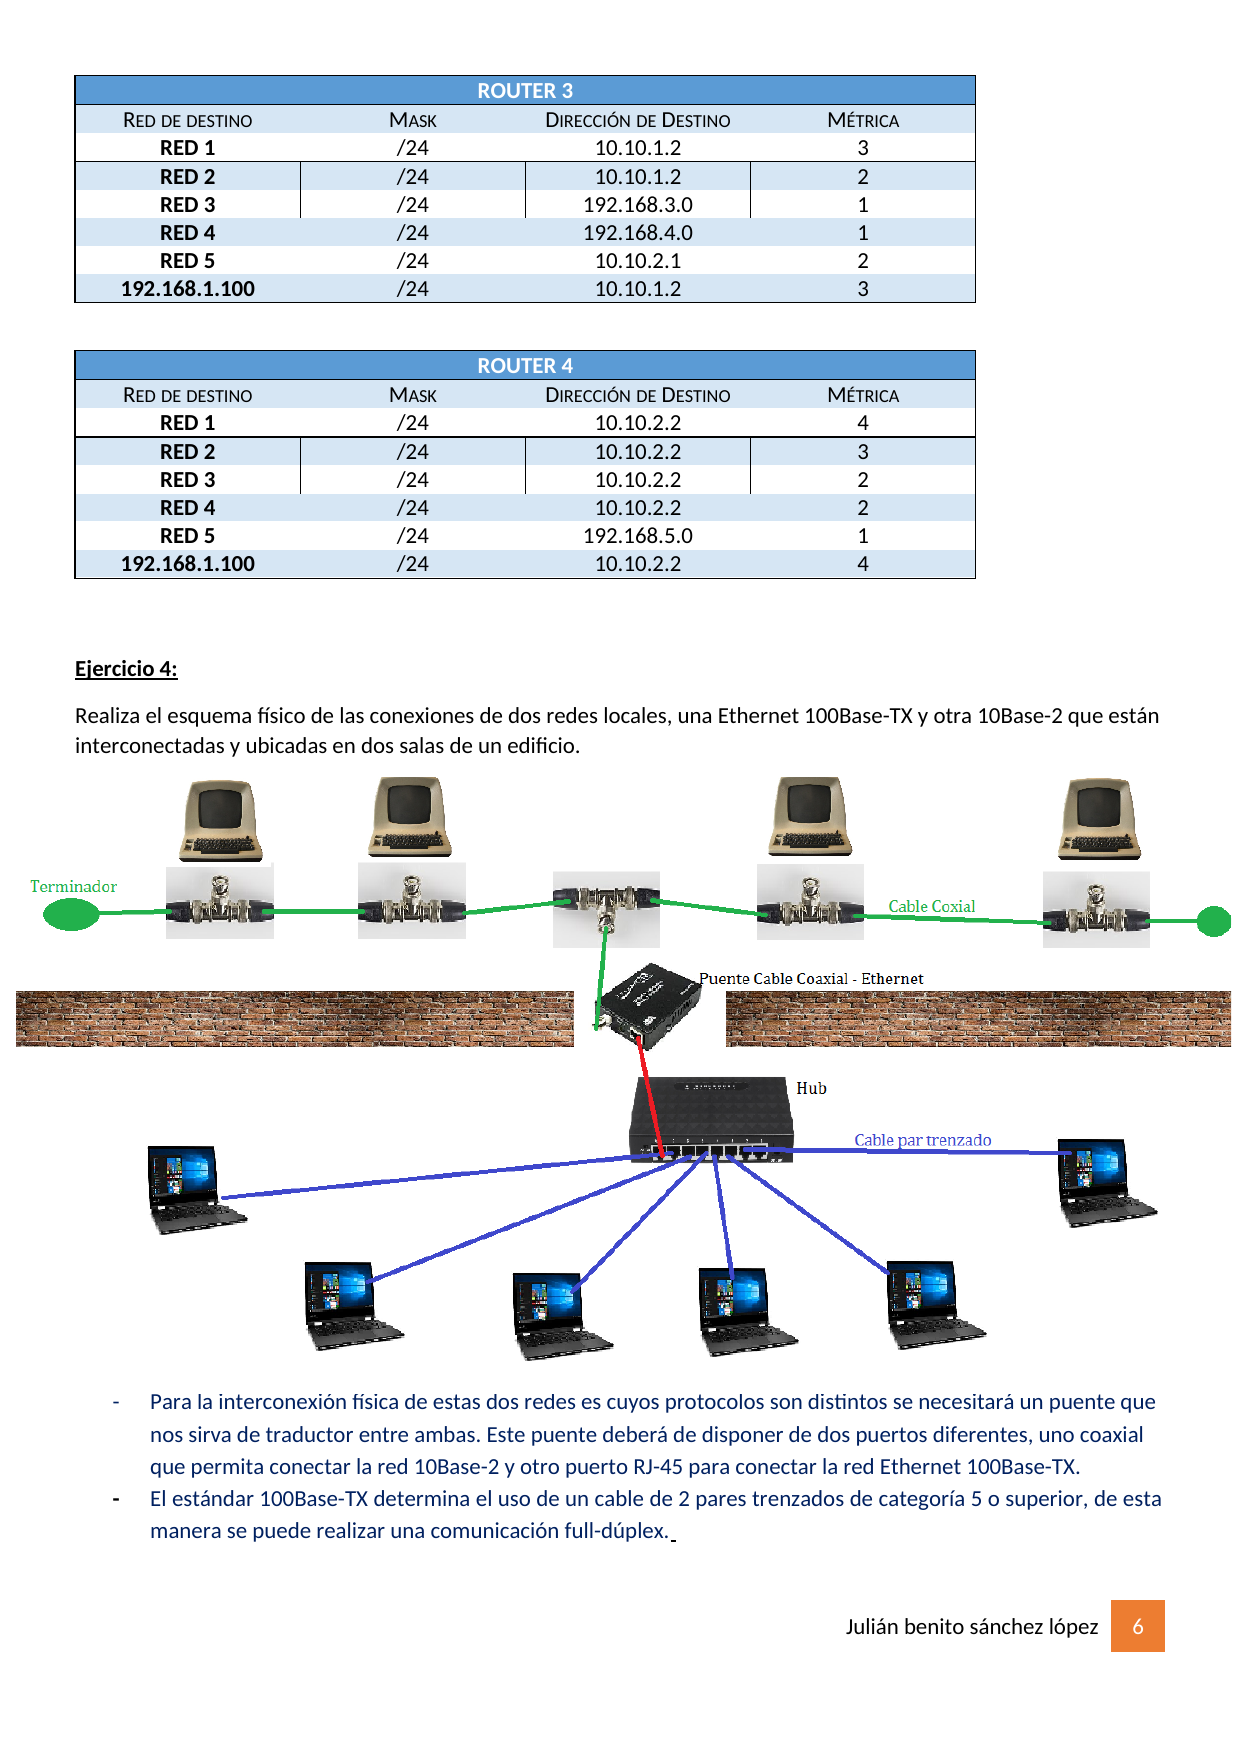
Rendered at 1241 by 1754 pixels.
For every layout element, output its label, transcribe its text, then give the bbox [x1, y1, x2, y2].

table_cell 4 [750, 408, 975, 436]
table_cell Mask [300, 105, 525, 133]
table_cell RED 5 [76, 246, 300, 274]
table_header ROUTER 4 [76, 351, 975, 379]
table_cell 192.168.1.100 [76, 274, 300, 302]
table_cell /24 [301, 465, 525, 493]
table_cell /24 [301, 162, 525, 190]
table_cell 2 [750, 246, 975, 274]
table_cell 1 [750, 521, 975, 549]
table_cell Red de destino [76, 105, 300, 133]
table_cell /24 [301, 190, 525, 218]
table_cell RED 2 [76, 162, 300, 190]
table_cell /24 [300, 521, 525, 549]
table_cell 10.10.2.2 [525, 494, 750, 521]
table_cell /24 [300, 133, 525, 161]
table_cell /24 [300, 494, 525, 521]
text Realiza el esquema físico de las conexiones de dos redes locales, una Ethernet 100Base-TX y otra 10Base-2 que están interconectadas y ubicadas en dos salas de un edificio. [75, 701, 1165, 759]
table_cell 192.168.5.0 [525, 521, 750, 549]
table_cell 192.168.1.100 [76, 550, 300, 577]
text Ejercicio 4: [75, 654, 1165, 682]
table_cell 1 [751, 190, 975, 218]
picture [14, 777, 1232, 1394]
table_cell Dirección de Destino [525, 380, 750, 408]
table_cell 4 [750, 550, 975, 577]
table_cell RED 4 [76, 218, 300, 246]
table_cell RED 1 [76, 408, 300, 436]
table_cell Métrica [750, 105, 975, 133]
table_cell 192.168.4.0 [525, 218, 750, 246]
table_cell Red de destino [76, 380, 300, 408]
list El estándar 100Base-TX determina el uso de un cable de 2 pares trenzados de categoría 5 o superior, de esta manera se puede realizar una comunicación full-dúplex. [112, 1484, 1165, 1544]
table_cell 2 [751, 162, 975, 190]
table_cell 10.10.1.2 [525, 133, 750, 161]
table_cell /24 [300, 218, 525, 246]
table_cell 10.10.1.2 [525, 274, 750, 302]
table_header ROUTER 3 [76, 76, 975, 104]
table_cell 10.10.2.1 [525, 246, 750, 274]
table_cell Mask [300, 380, 525, 408]
table_cell 10.10.1.2 [526, 162, 750, 190]
table_cell RED 4 [76, 494, 300, 521]
table_cell /24 [300, 246, 525, 274]
table_cell 2 [750, 494, 975, 521]
table_cell 10.10.2.2 [525, 550, 750, 577]
table_cell /24 [300, 408, 525, 436]
table_cell 192.168.3.0 [526, 190, 750, 218]
table_cell RED 1 [76, 133, 300, 161]
table_cell 1 [750, 218, 975, 246]
table_cell Dirección de Destino [525, 105, 750, 133]
table_cell 3 [750, 133, 975, 161]
table_cell /24 [301, 438, 525, 465]
table_cell 2 [751, 465, 975, 493]
table_cell RED 2 [76, 438, 300, 465]
table_cell /24 [300, 550, 525, 577]
table_cell 10.10.2.2 [525, 408, 750, 436]
list Para la interconexión física de estas dos redes es cuyos protocolos son distintos se necesitará un puente que nos sirva de traductor entre ambas. Este puente deberá de disponer de dos puertos diferentes, uno coaxial que permita conectar la red 10Base-2 y otro puerto RJ-45 para conectar la red Ethernet 100Base-TX. [112, 1394, 1165, 1480]
table_cell /24 [300, 274, 525, 302]
table_cell RED 3 [76, 190, 300, 218]
table_cell 3 [750, 274, 975, 302]
table_cell 10.10.2.2 [526, 438, 750, 465]
table_cell RED 3 [76, 465, 300, 493]
table_cell RED 5 [76, 521, 300, 549]
table_cell 10.10.2.2 [526, 465, 750, 493]
table_cell Métrica [750, 380, 975, 408]
table_cell 3 [751, 438, 975, 465]
